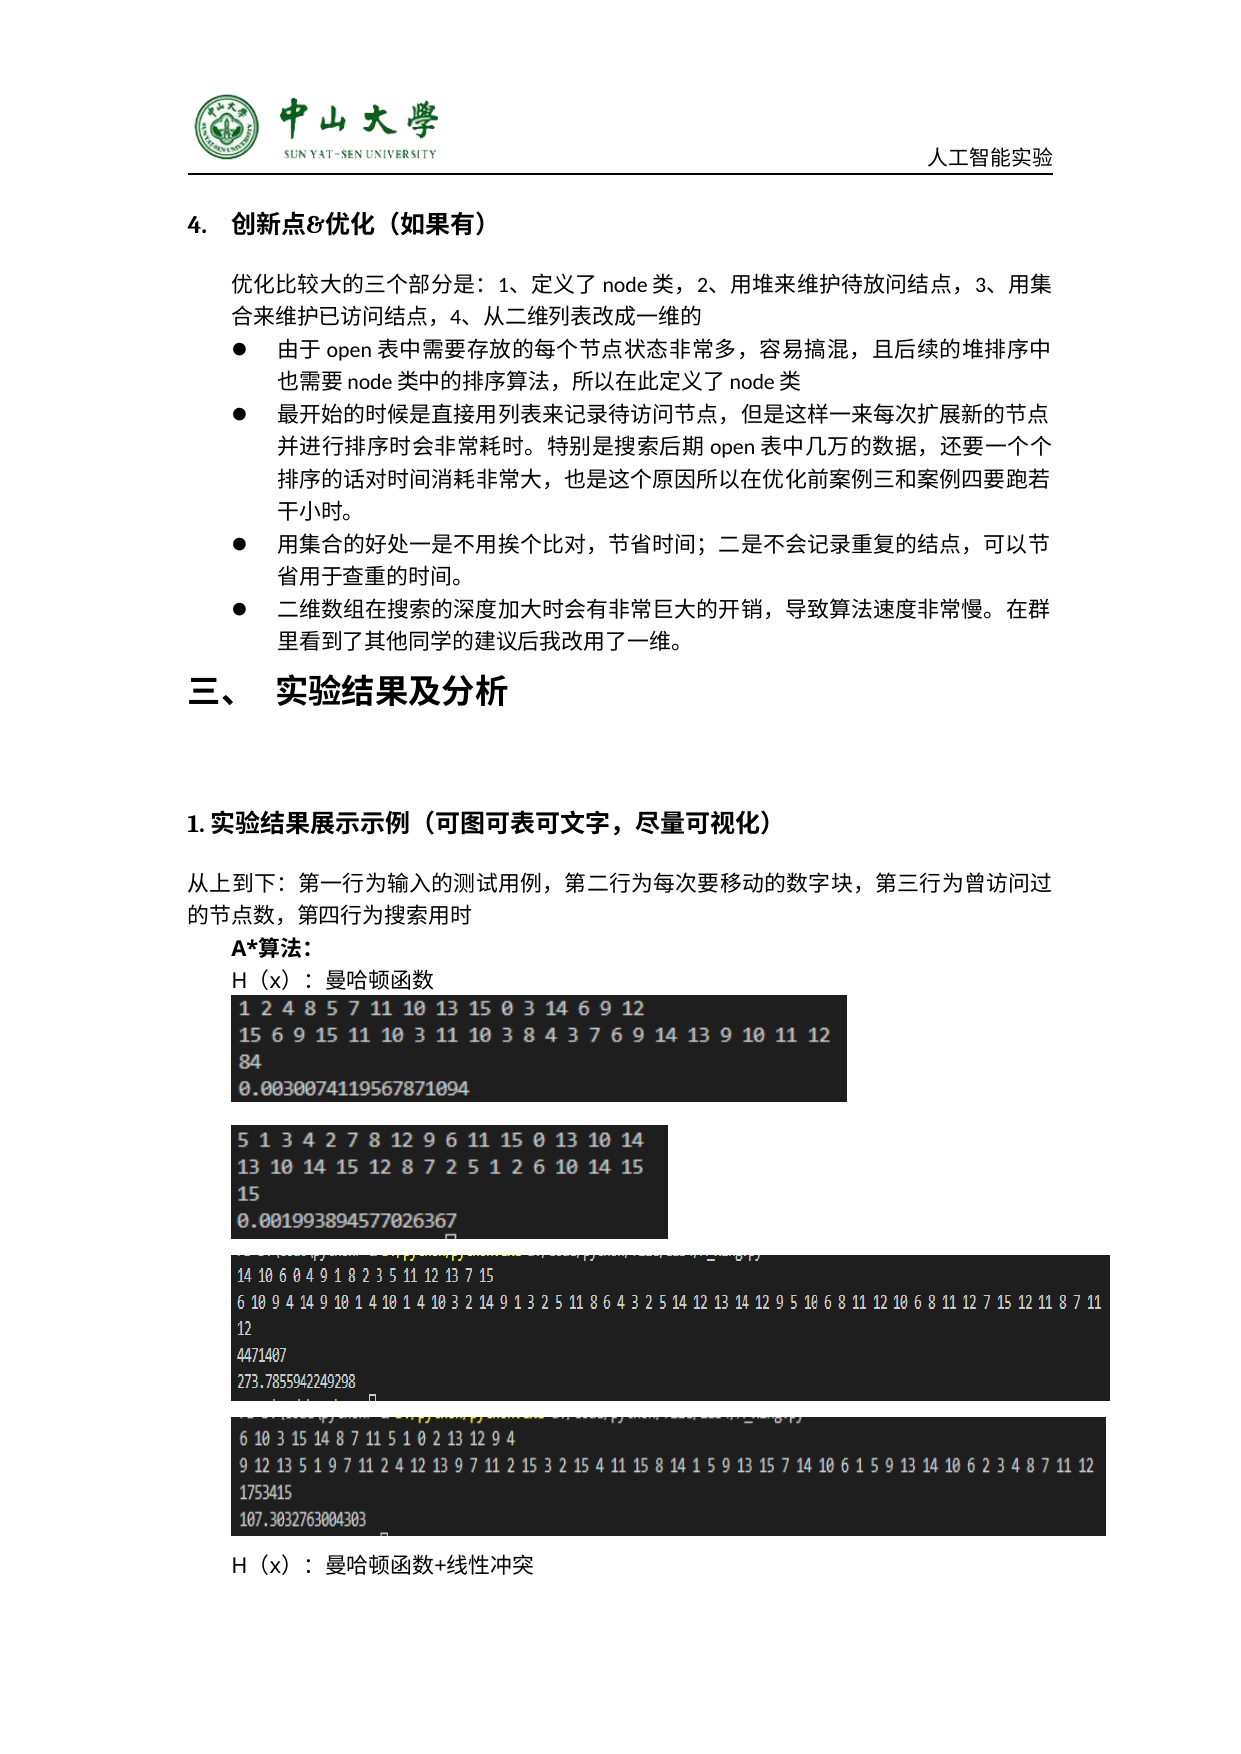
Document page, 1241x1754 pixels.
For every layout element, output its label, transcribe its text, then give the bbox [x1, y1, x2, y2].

list 由于open表中需要存放的每个节点状态非常多，容易搞混，且后续的堆排序中也需要node类中的排序算法，所以在此定义了node类 [231, 331, 1053, 396]
text H（x）：曼哈顿函数 [187, 963, 1053, 995]
text 从上到下：第一行为输入的测试用例，第二行为每次要移动的数字块，第三行为曾访问过的节点数，第四行为搜索用时 [187, 865, 1053, 930]
subtitle 1. 实验结果展示示例（可图可表可文字，尽量可视化） [187, 789, 1053, 854]
list 最开始的时候是直接用列表来记录待访问节点，但是这样一来每次扩展新的节点并进行排序时会非常耗时。特别是搜索后期open表中几万的数据，还要一个个排序的话对时间消耗非常大，也是这个原因所以在优化前案例三和案例四要跑若干小时。 [231, 396, 1053, 526]
subtitle 实验结果及分析 [187, 656, 1053, 721]
picture [187, 88, 451, 166]
text H（x）：曼哈顿函数+线性冲突 [187, 1548, 1053, 1580]
text 优化比较大的三个部分是：1、定义了node类，2、用堆来维护待放问结点，3、用集合来维护已访问结点，4、从二维列表改成一维的 [231, 266, 1053, 331]
subtitle 创新点&优化（如果有） [187, 191, 1053, 256]
picture [231, 1417, 1106, 1536]
picture [231, 1255, 1110, 1401]
list 用集合的好处一是不用挨个比对，节省时间；二是不会记录重复的结点，可以节省用于查重的时间。 [231, 526, 1053, 591]
picture [231, 995, 847, 1102]
list 二维数组在搜索的深度加大时会有非常巨大的开销，导致算法速度非常慢。在群里看到了其他同学的建议后我改用了一维。 [231, 591, 1053, 656]
picture [231, 1125, 668, 1239]
text A*算法： [187, 930, 1053, 963]
